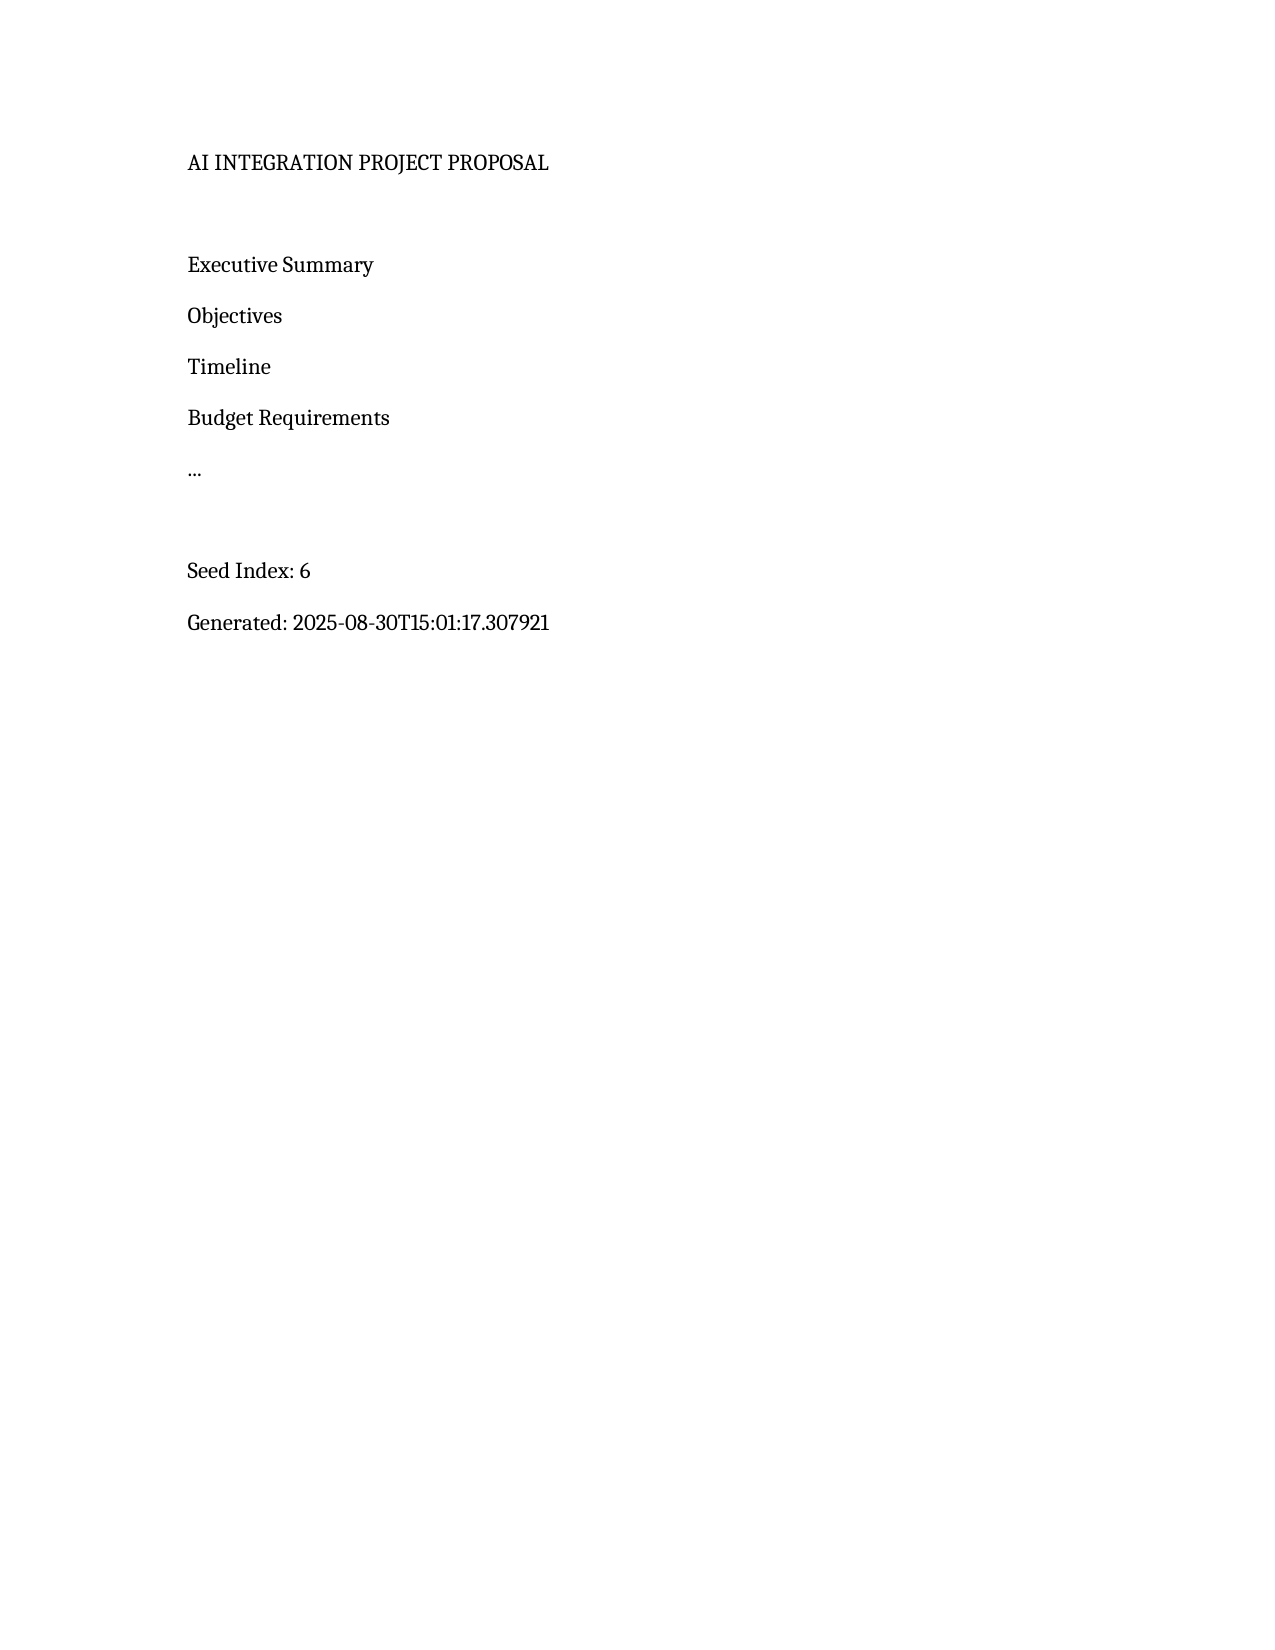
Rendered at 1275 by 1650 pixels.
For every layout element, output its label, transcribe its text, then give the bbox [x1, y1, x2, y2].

text AI INTEGRATION PROJECT PROPOSAL [187, 150, 1087, 176]
text Timeline [187, 354, 1087, 381]
text Generated: 2025-08-30T15:01:17.307921 [187, 609, 1087, 636]
text Objectives [187, 303, 1087, 329]
text Budget Requirements [187, 405, 1087, 432]
text Executive Summary [187, 252, 1087, 278]
text Seed Index: 6 [187, 558, 1087, 585]
text ... [187, 456, 1087, 483]
